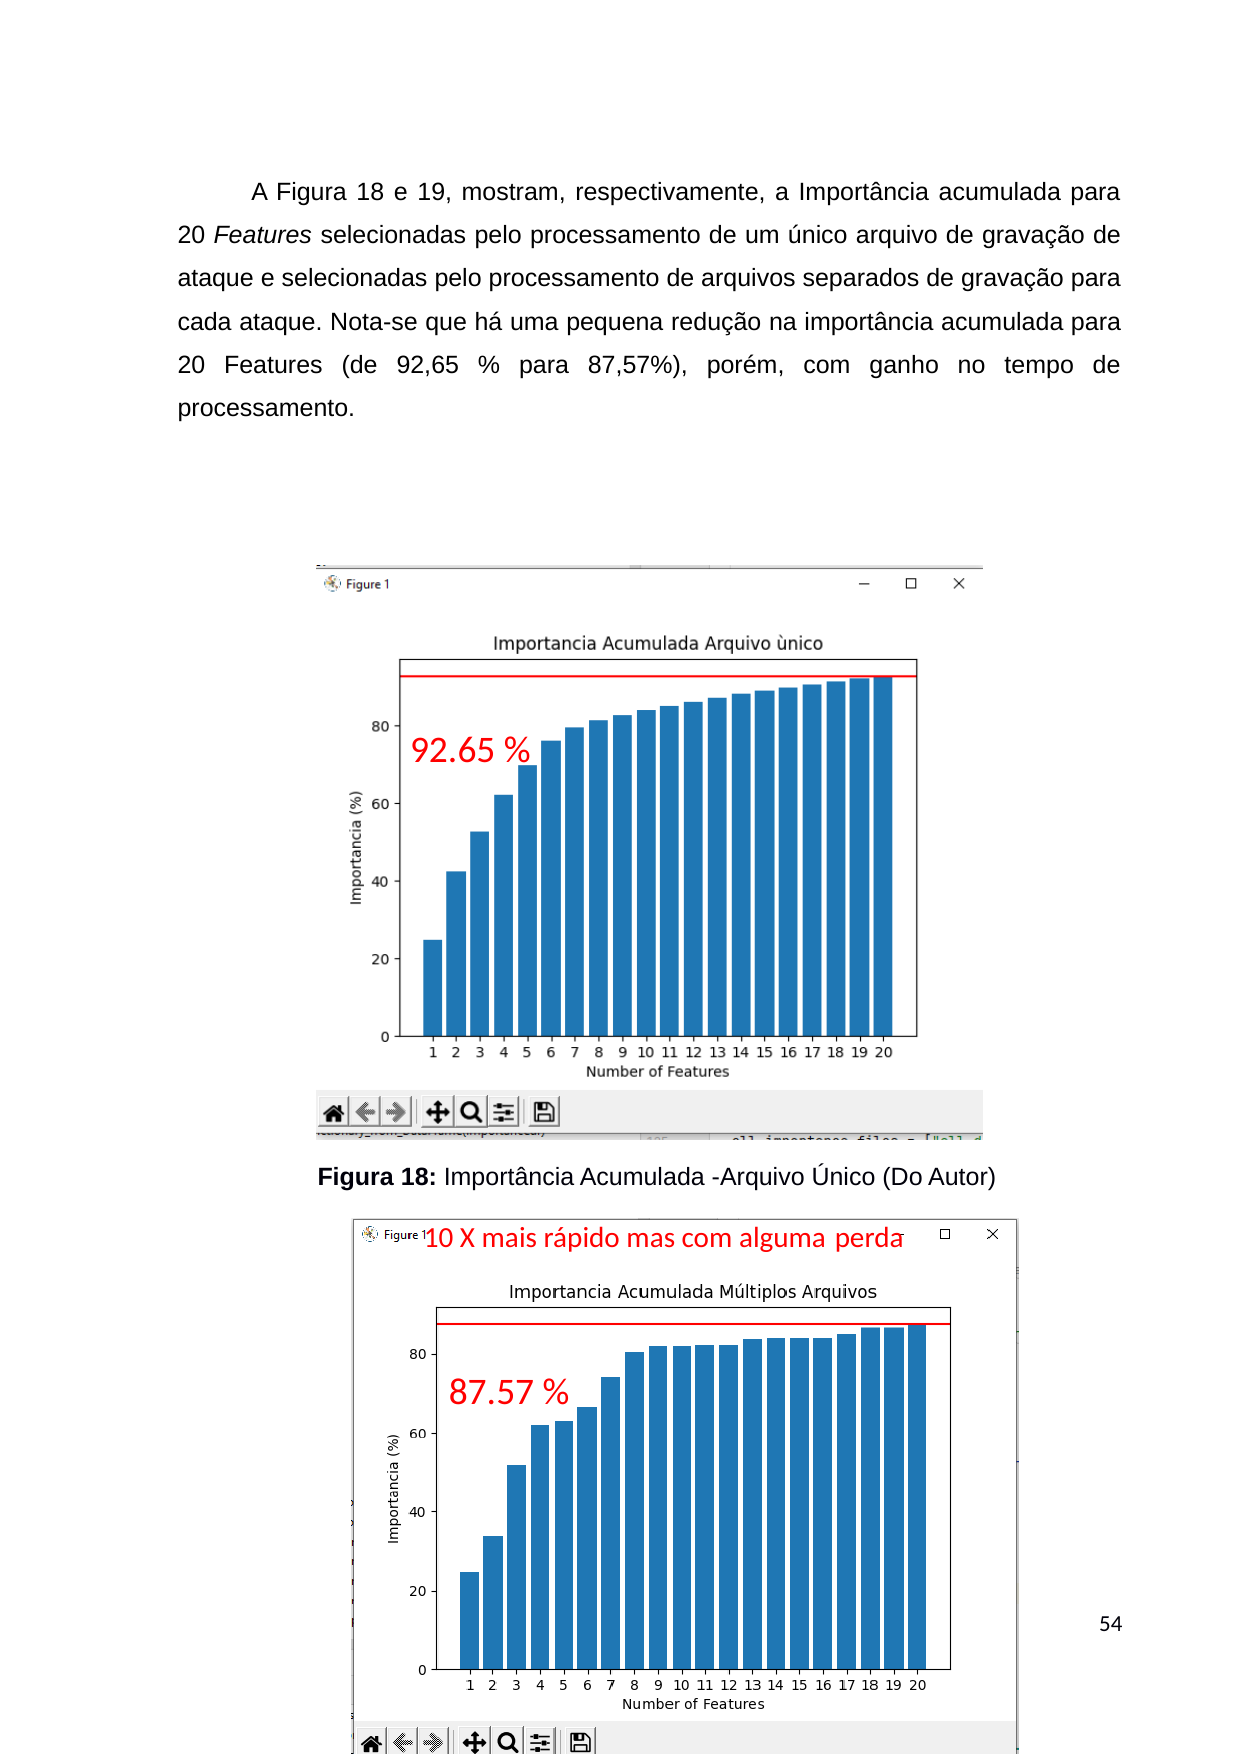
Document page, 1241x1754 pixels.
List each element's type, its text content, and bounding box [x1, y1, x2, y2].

picture [316, 565, 983, 1140]
text A Figura 18 e 19, mostram, respectivamente, a Importância acumulada para 20 Features selecionadas pelo processamento de um único arquivo de gravação de ataque e selecionadas pelo processamento de arquivos separados de gravação para cada ataque. Nota-se que há uma pequena redução na importância acumulada para 20 Features (de 92,65 % para 87,57%), porém, com ganho no tempo de processamento. [177, 177, 1122, 422]
picture [351, 1218, 1019, 1754]
